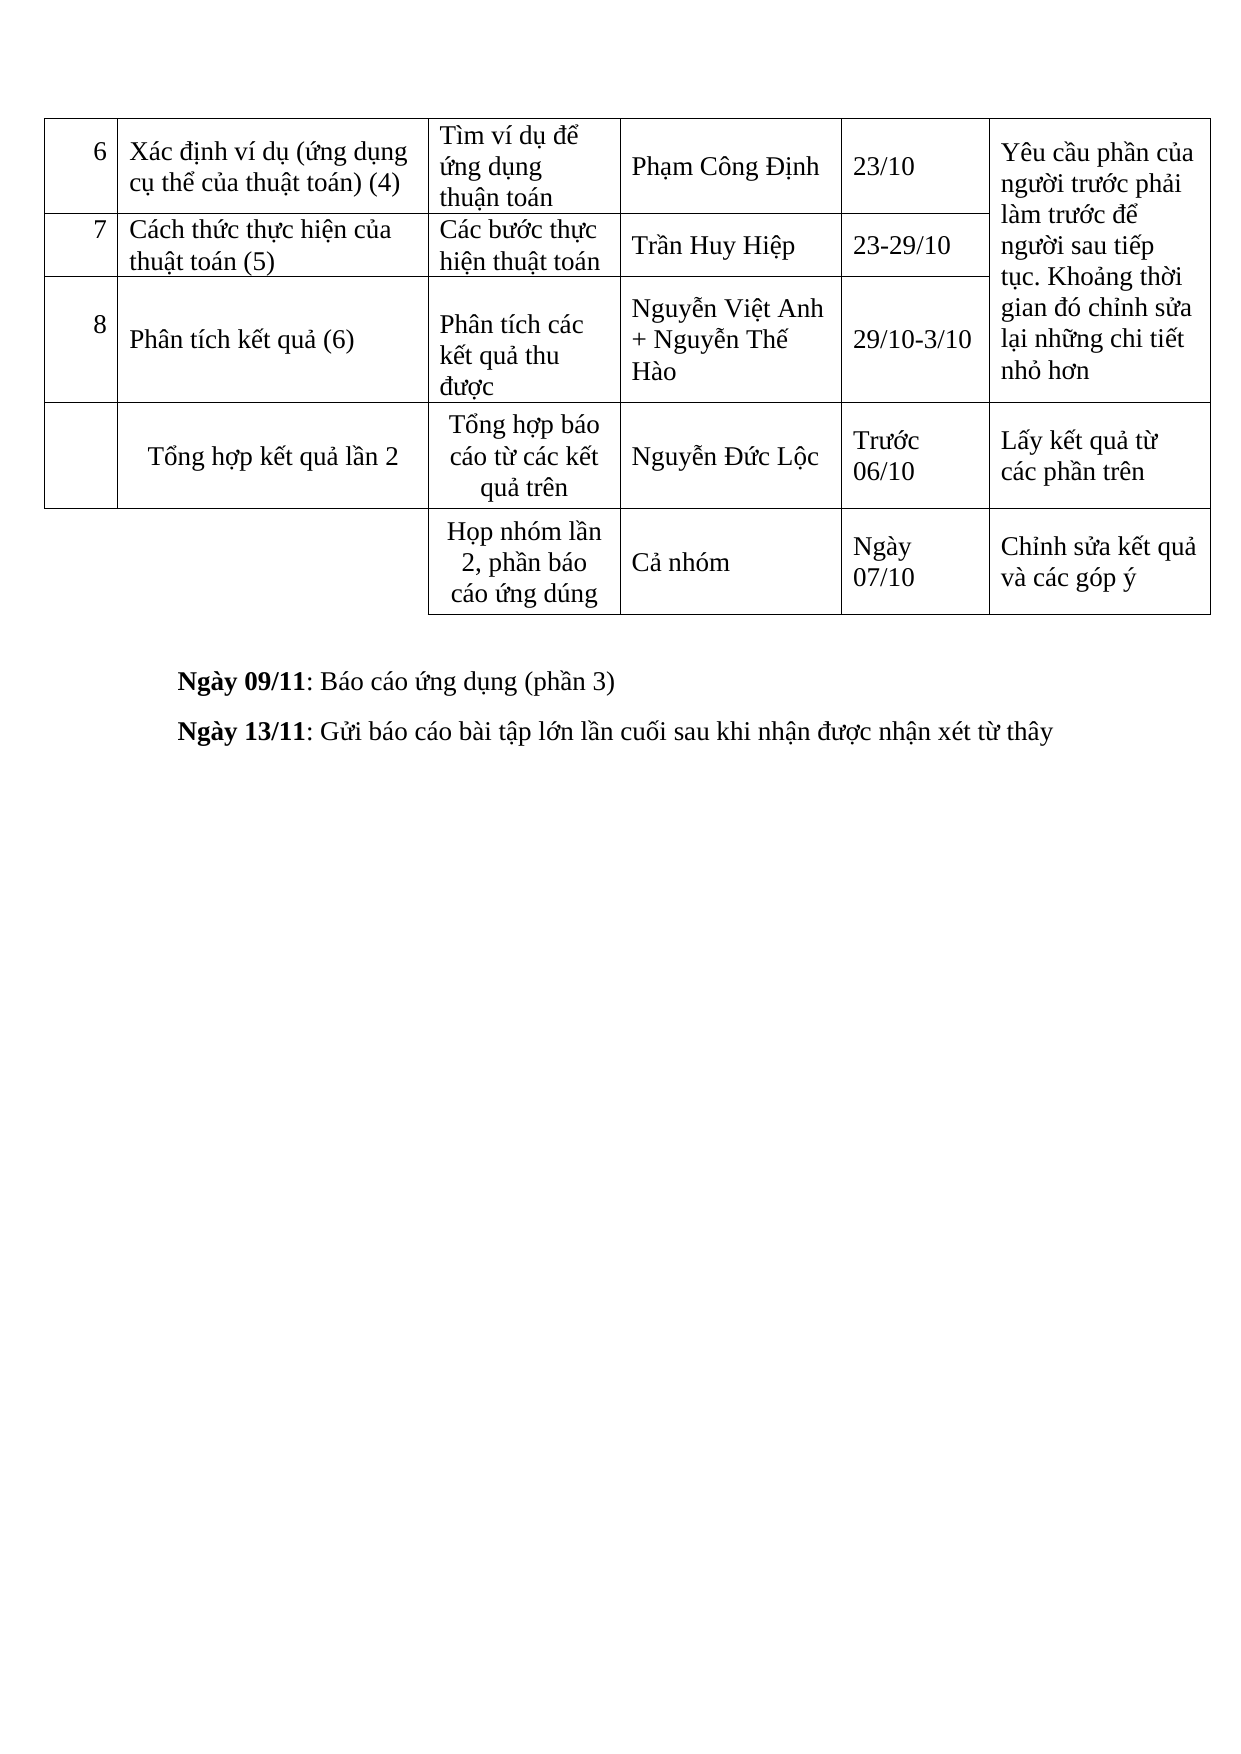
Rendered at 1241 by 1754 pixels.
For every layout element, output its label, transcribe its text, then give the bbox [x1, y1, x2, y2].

table_cell Cách thức thực hiện của thuật toán (5) [118, 214, 428, 276]
table_cell 23-29/10 [842, 214, 989, 276]
table_cell 29/10-3/10 [842, 277, 989, 402]
table_cell Nguyễn Việt Anh + Nguyễn Thế Hào [621, 277, 841, 402]
table_cell Phân tích kết quả (6) [118, 277, 428, 402]
text Ngày 13/11: Gửi báo cáo bài tập lớn lần cuối sau khi nhận được nhận xét từ thây [177, 716, 1122, 747]
table_cell [45, 119, 117, 213]
table_cell Trước 06/10 [842, 403, 989, 508]
table_cell [45, 214, 117, 276]
table_cell Yêu cầu phần của người trước phải làm trước để người sau tiếp tục. Khoảng thời gian đó chỉnh sửa lại những chi tiết nhỏ hơn [990, 119, 1210, 402]
table_cell Xác định ví dụ (ứng dụng cụ thể của thuật toán) (4) [118, 119, 428, 213]
table_cell [45, 403, 117, 508]
table_cell Lấy kết quả từ các phần trên [990, 403, 1210, 508]
table_cell [45, 277, 117, 402]
table_cell Họp nhóm lần 2, phần báo cáo ứng dúng [429, 509, 620, 614]
table_cell Tổng hợp báo cáo từ các kết quả trên [429, 403, 620, 508]
table_cell Nguyễn Đức Lộc [621, 403, 841, 508]
table_cell Cả nhóm [621, 509, 841, 614]
table_cell Tìm ví dụ để ứng dụng thuận toán [429, 119, 620, 213]
table_cell Phạm Công Định [621, 119, 841, 213]
text Ngày 09/11: Báo cáo ứng dụng (phần 3) [177, 665, 1122, 696]
table_cell Phân tích các kết quả thu được [429, 277, 620, 402]
table_cell Trần Huy Hiệp [621, 214, 841, 276]
table_cell 23/10 [842, 119, 989, 213]
table_cell Ngày 07/10 [842, 509, 989, 614]
table_cell Chỉnh sửa kết quả và các góp ý [990, 509, 1210, 614]
table_cell Tổng hợp kết quả lần 2 [118, 403, 428, 508]
table_cell Các bước thực hiện thuật toán [429, 214, 620, 276]
